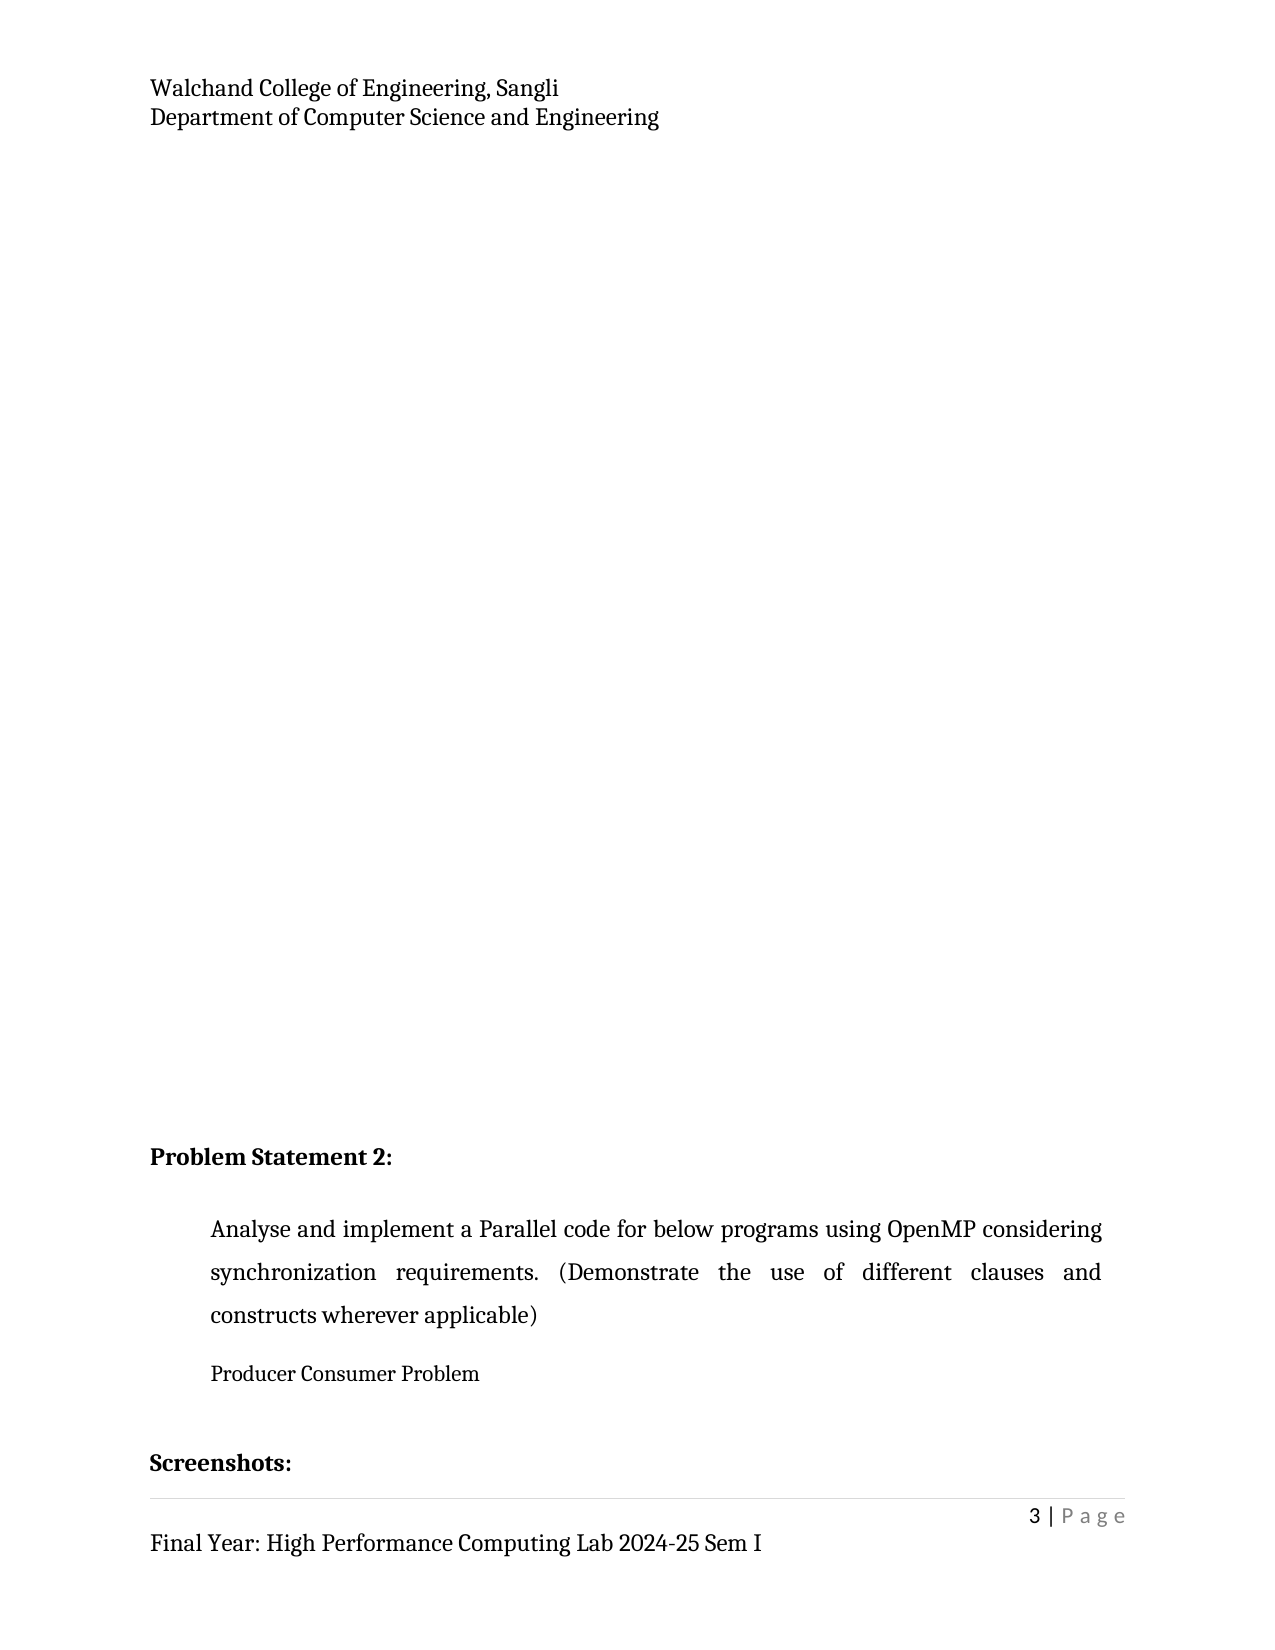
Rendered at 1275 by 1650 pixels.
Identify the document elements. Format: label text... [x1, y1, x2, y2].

text Problem Statement 2: [150, 1143, 1125, 1172]
subtitle Producer Consumer Problem [210, 1361, 1125, 1387]
text Screenshots: [150, 1449, 1125, 1478]
subtitle Analyse and implement a Parallel code for below programs using OpenMP considering synchronization requirements. (Demonstrate the use of different clauses and constructs wherever applicable) [210, 1215, 1103, 1330]
